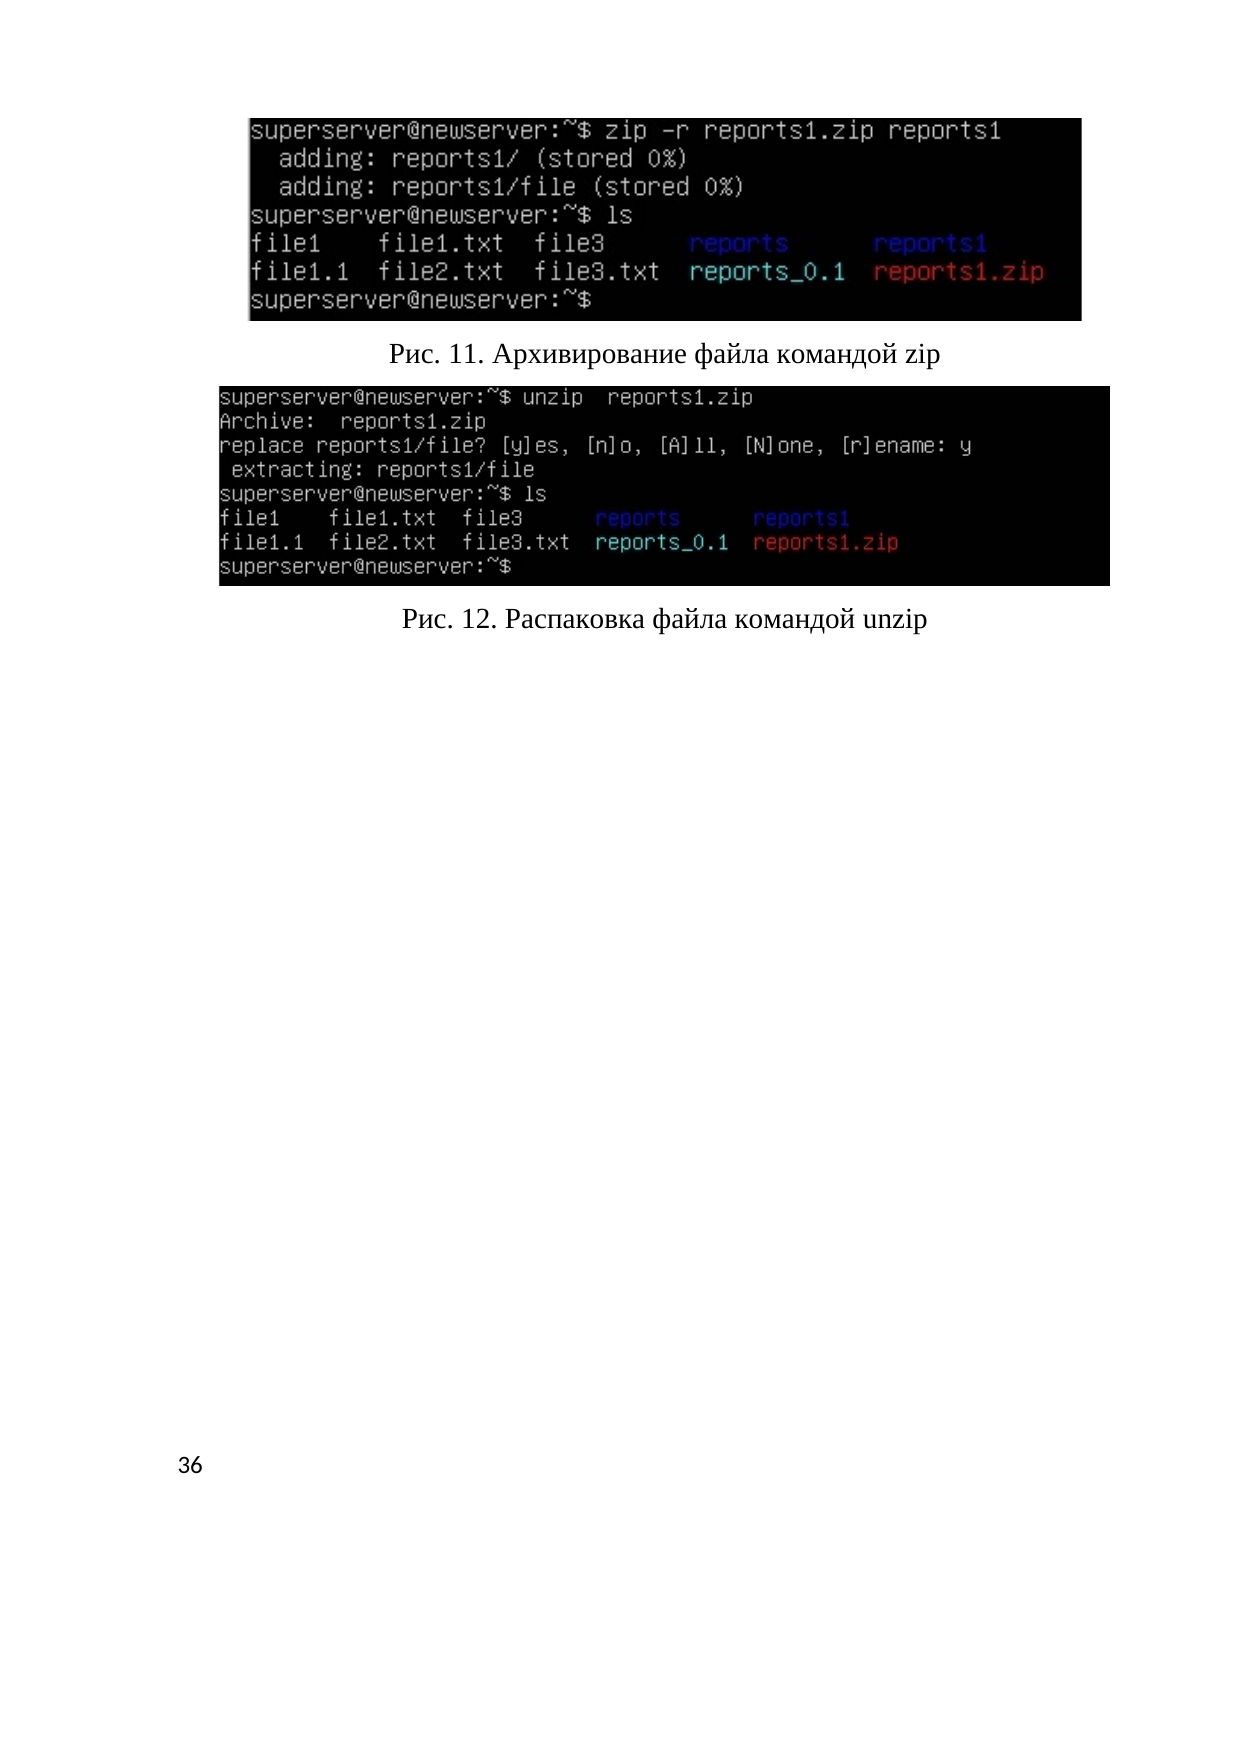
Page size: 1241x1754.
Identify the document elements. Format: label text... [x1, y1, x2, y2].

picture [247, 118, 1082, 321]
text Рис. 11. Архивирование файла командой zip [177, 336, 1152, 369]
picture [218, 386, 1110, 586]
text Рис. 12. Распаковка файла командой unzip [177, 601, 1152, 635]
